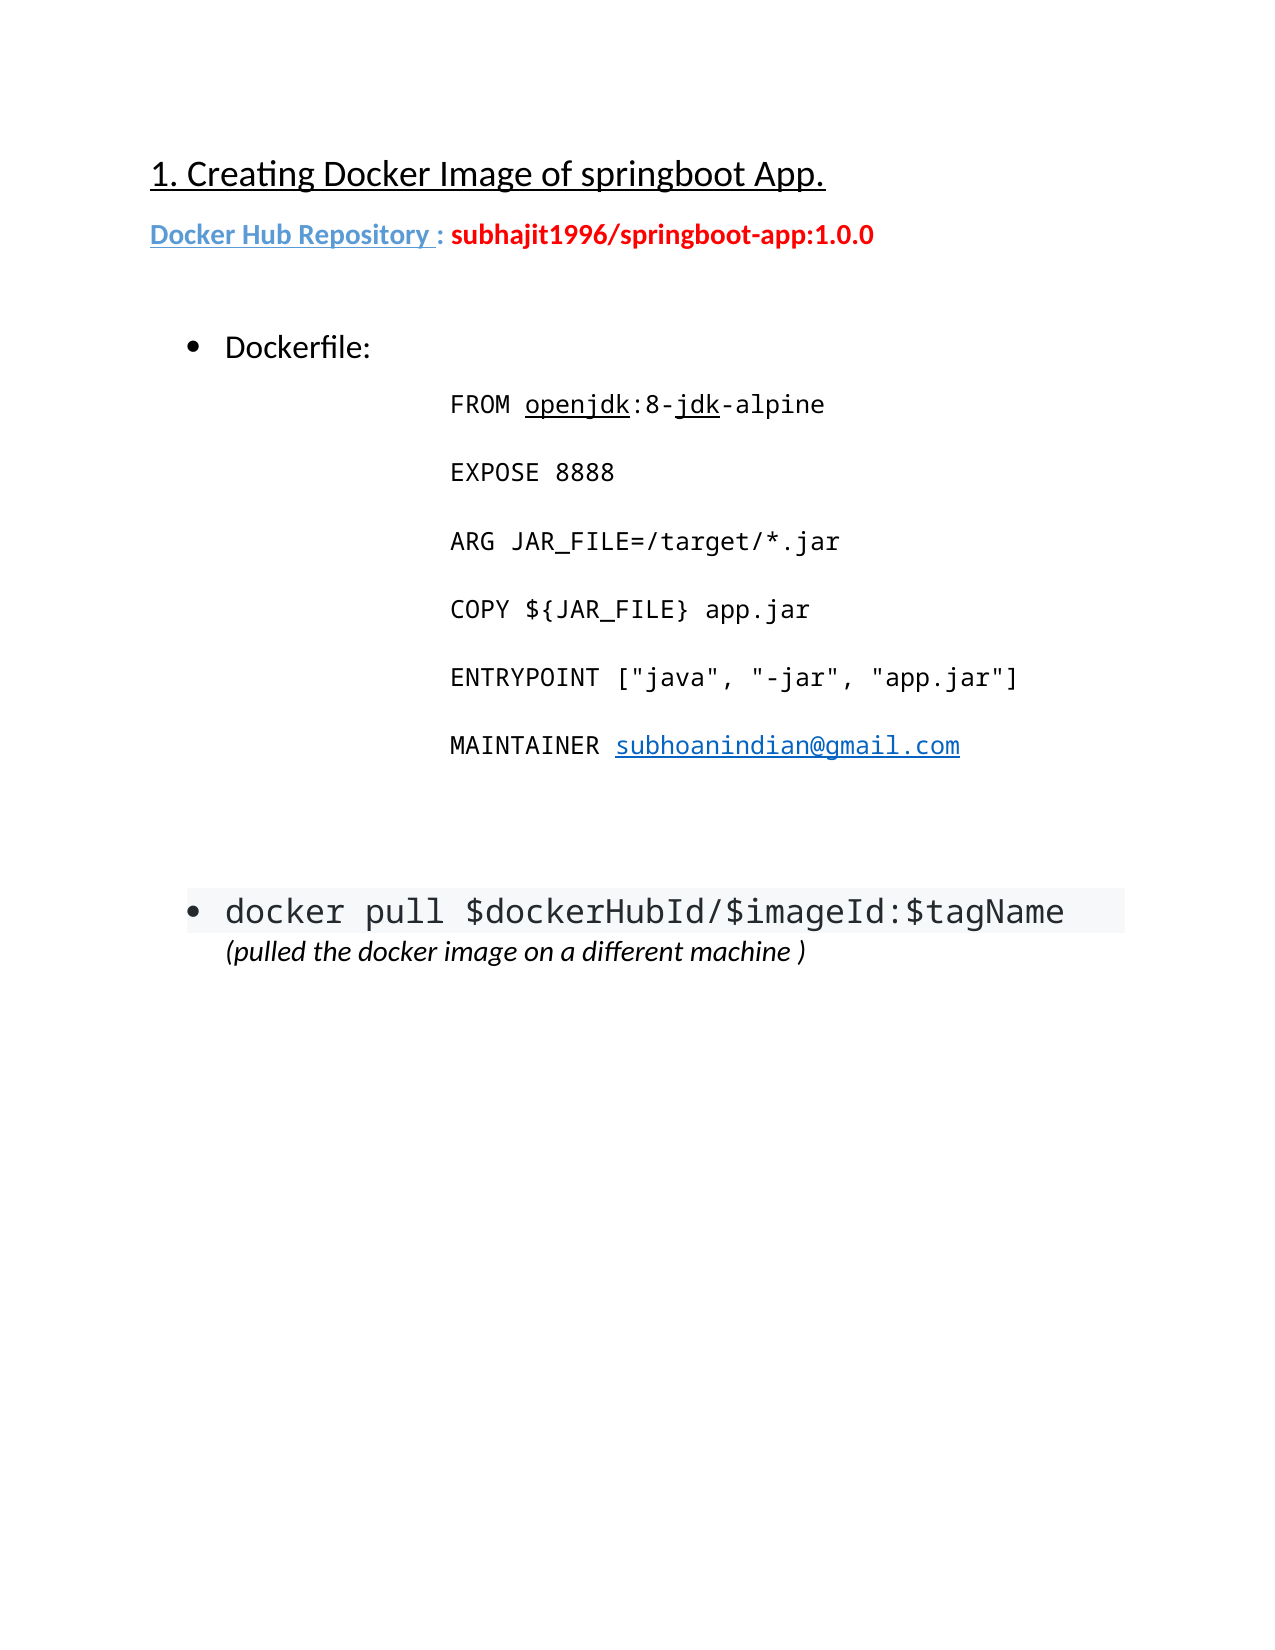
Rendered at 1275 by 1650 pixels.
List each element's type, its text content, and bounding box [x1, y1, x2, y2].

text ENTRYPOINT ["java", "-jar", "app.jar"] [450, 659, 1125, 693]
text MAINTAINER subhoanindian@gmail.com [450, 728, 1125, 762]
list Dockerfile: [187, 326, 1125, 367]
text 1. Creating Docker Image of springboot App. [150, 150, 1125, 196]
text ARG JAR_FILE=/target/*.jar [450, 523, 1125, 557]
text Docker Hub Repository : subhajit1996/springboot-app:1.0.0 [150, 216, 1125, 252]
text FROM openjdk:8-jdk-alpine [450, 387, 1125, 421]
text COPY ${JAR_FILE} app.jar [450, 591, 1125, 625]
list docker pull $dockerHubId/$imageId:$tagName [187, 888, 1125, 933]
text (pulled the docker image on a different machine ) [225, 933, 1125, 969]
text EXPOSE 8888 [450, 455, 1125, 489]
